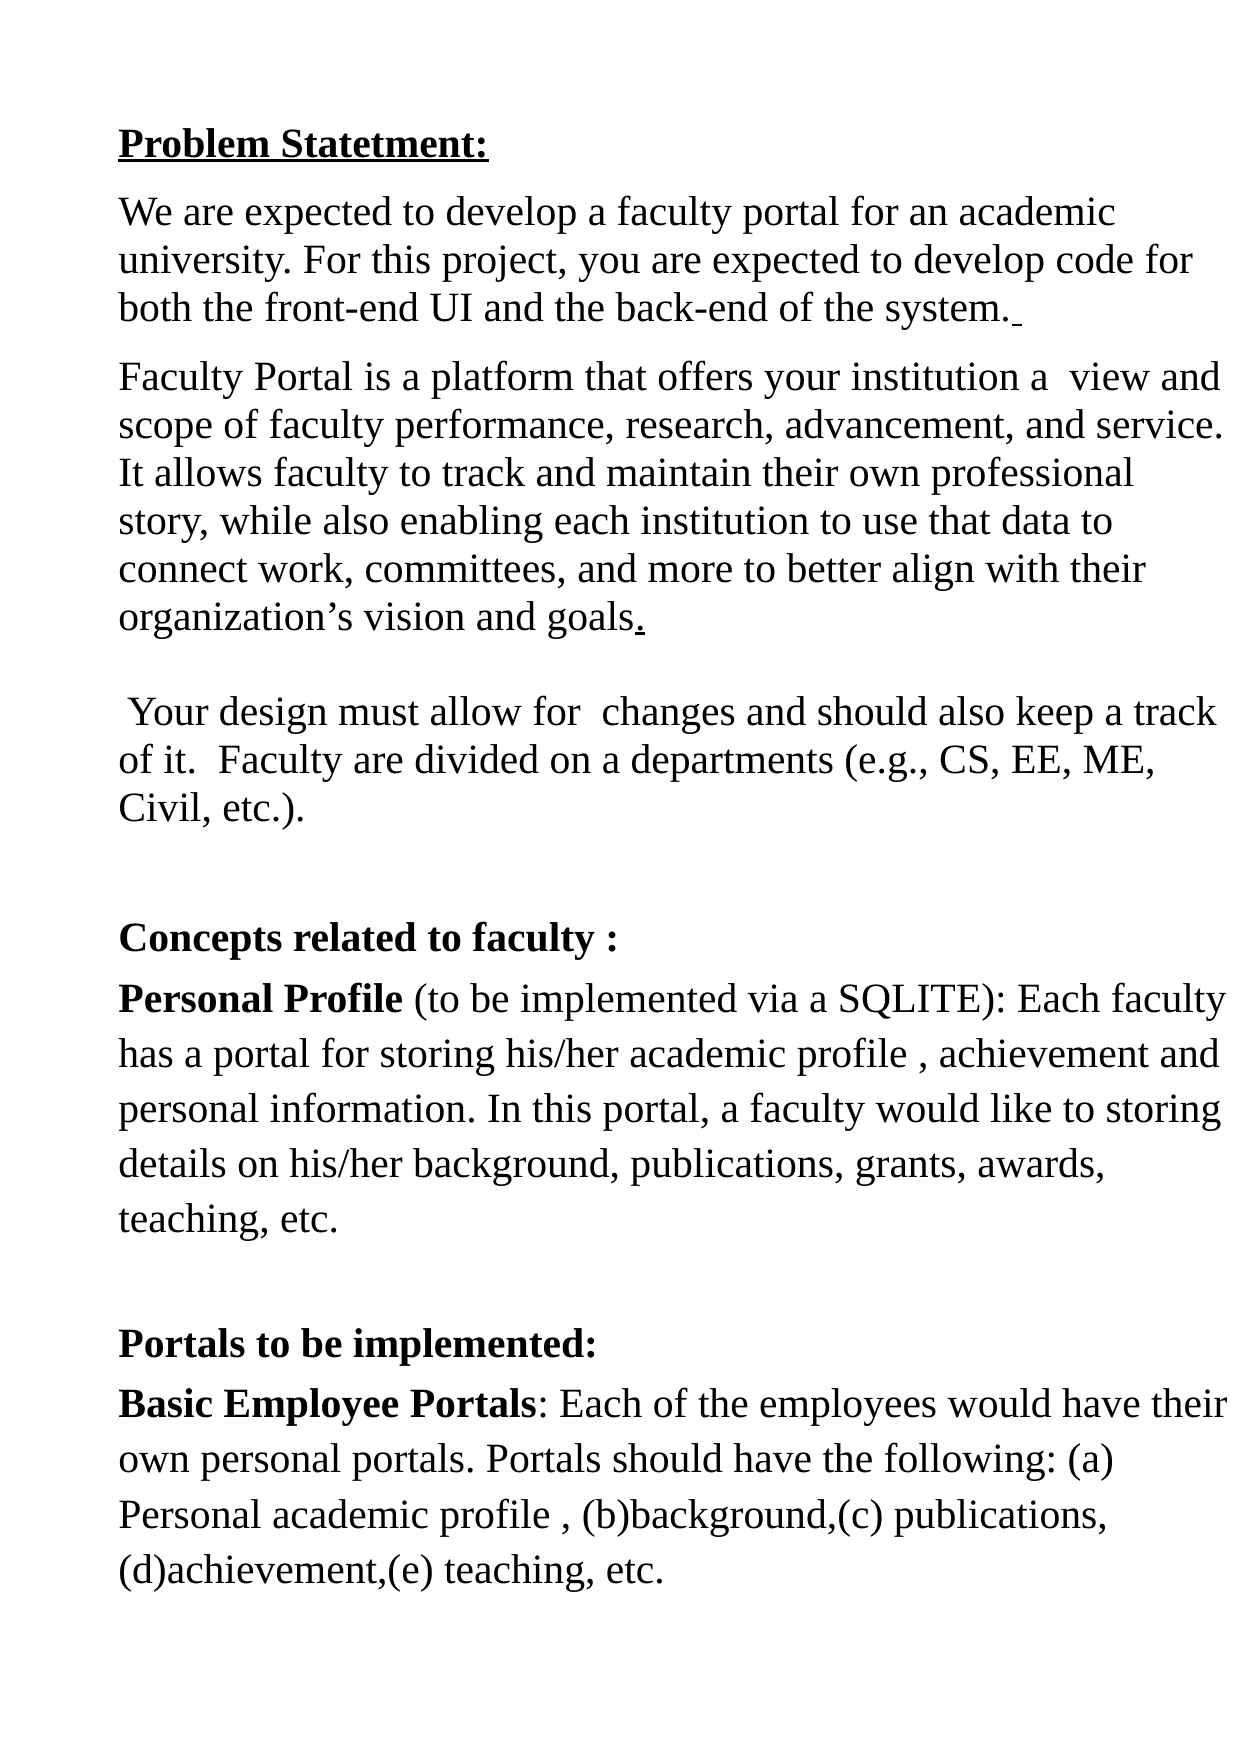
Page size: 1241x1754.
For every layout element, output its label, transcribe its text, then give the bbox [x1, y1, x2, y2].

text Personal Profile (to be implemented via a SQLITE): Each faculty has a portal for storing his/her academic profile , achievement and personal information. In this portal, a faculty would like to storing details on his/her background, publications, grants, awards, teaching, etc. [118, 973, 1228, 1242]
text Basic Employee Portals: Each of the employees would have their own personal portals. Portals should have the following: (a) Personal academic profile , (b)background,(c) publications, (d)achievement,(e) teaching, etc. [118, 1379, 1228, 1592]
subtitle Problem Statetment: [118, 118, 1228, 166]
subtitle Faculty Portal is a platform that offers your institution a view and scope of faculty performance, research, advancement, and service. It allows faculty to track and maintain their own professional story, while also enabling each institution to use that data to connect work, committees, and more to better align with their organization’s vision and goals. Your design must allow for changes and should also keep a track of it. Faculty are divided on a departments (e.g., CS, EE, ME, Civil, etc.). [118, 351, 1228, 831]
subtitle Portals to be implemented: [118, 1318, 1228, 1366]
subtitle We are expected to develop a faculty portal for an academic university. For this project, you are expected to develop code for both the front-end UI and the back-end of the system. [118, 187, 1228, 331]
subtitle Concepts related to faculty : [118, 913, 1228, 961]
